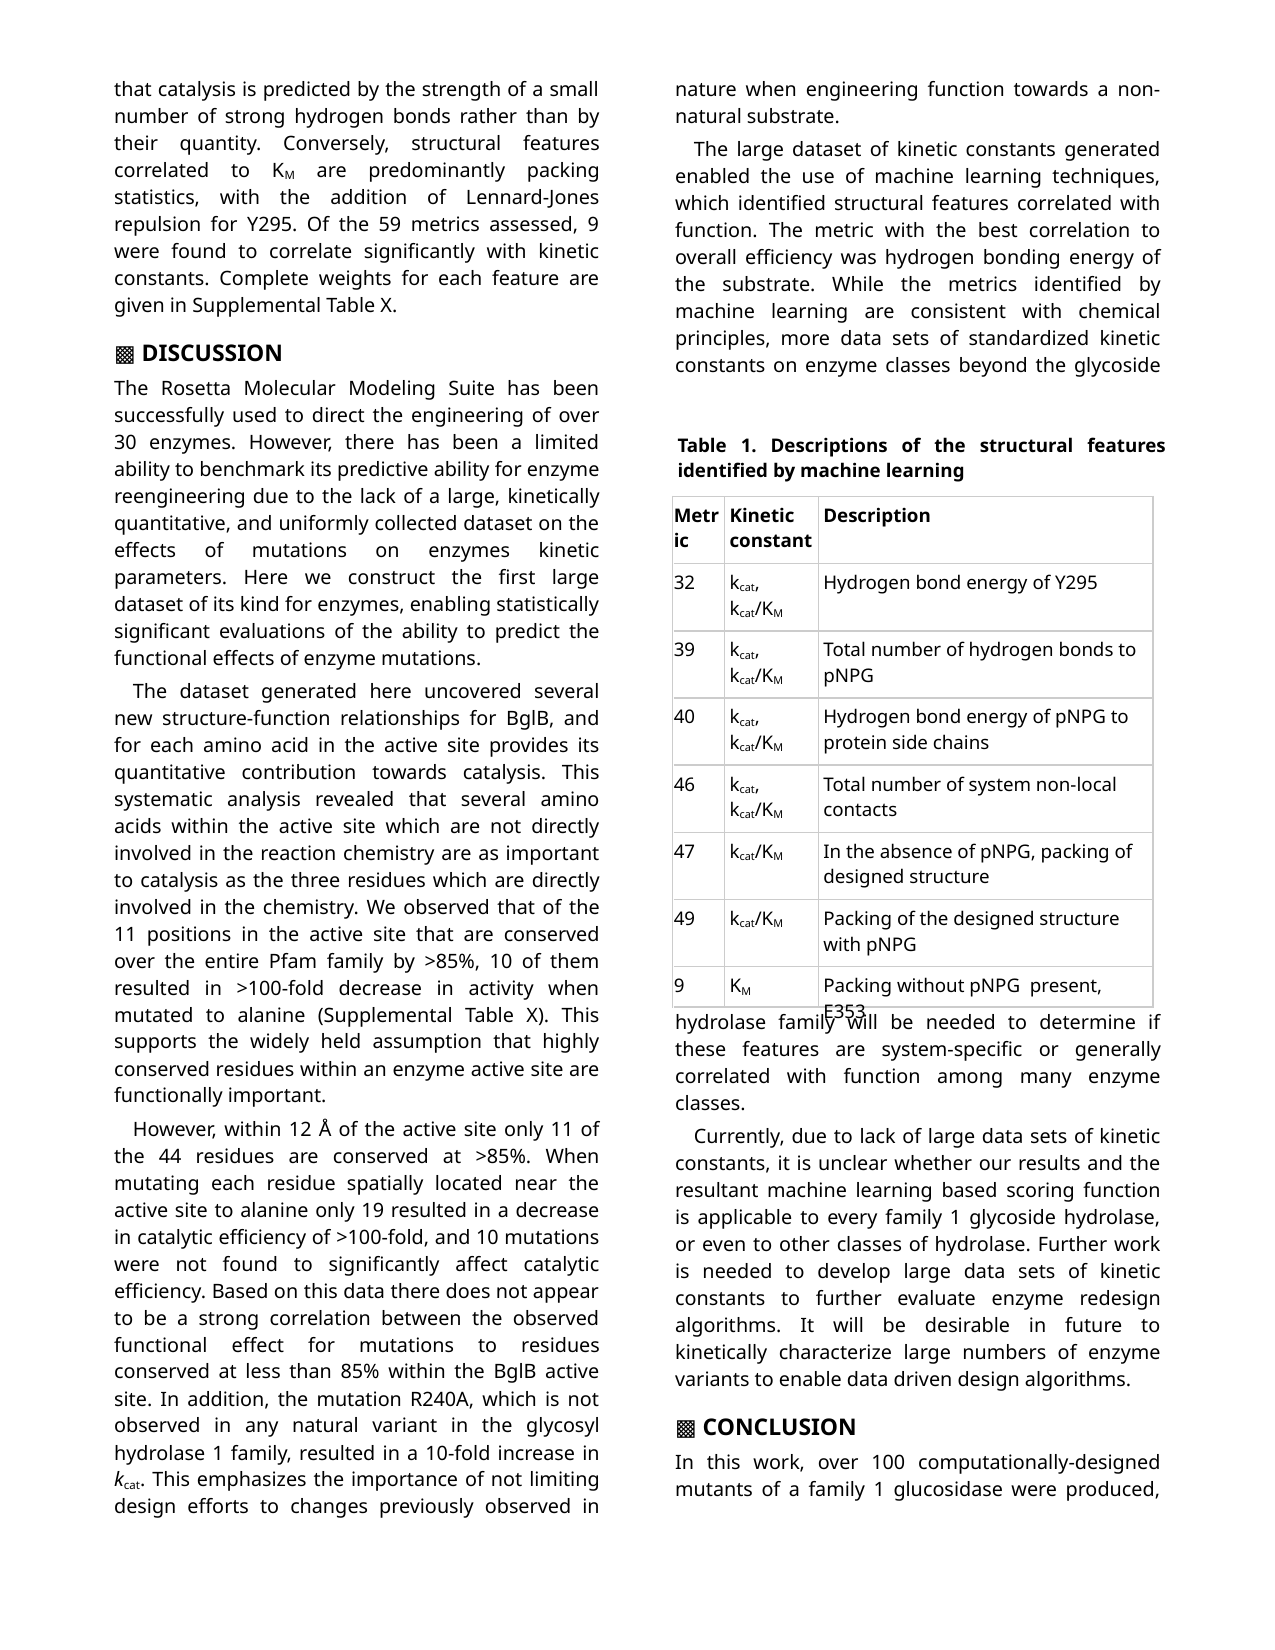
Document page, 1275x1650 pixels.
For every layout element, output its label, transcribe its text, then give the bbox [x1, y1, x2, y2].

text The dataset generated here uncovered several new structure-function relationships for BglB, and for each amino acid in the active site provides its quantitative contribution towards catalysis. This systematic analysis revealed that several amino acids within the active site which are not directly involved in the reaction chemistry are as important to catalysis as the three residues which are directly involved in the chemistry. We observed that of the 11 positions in the active site that are conserved over the entire Pfam family by >85%, 10 of them resulted in >100-fold decrease in activity when mutated to alanine (Supplemental Table X). This supports the widely held assumption that highly conserved residues within an enzyme active site are functionally important. [114, 677, 600, 1109]
subtitle ▩ DISCUSSION [114, 337, 600, 368]
text Currently, due to lack of large data sets of kinetic constants, it is unclear whether our results and the resultant machine learning based scoring function is applicable to every family 1 glycoside hydrolase, or even to other classes of hydrolase. Further work is needed to develop large data sets of kinetic constants to further evaluate enzyme redesign algorithms. It will be desirable in future to kinetically characterize large numbers of enzyme variants to enable data driven design algorithms. [675, 1122, 1161, 1392]
text The large dataset of kinetic constants generated enabled the use of machine learning techniques, which identified structural features correlated with function. The metric with the best correlation to overall efficiency was hydrogen bonding energy of the substrate. While the metrics identified by machine learning are consistent with chemical principles, more data sets of standardized kinetic constants on enzyme classes beyond the glycoside hydrolase family will be needed to determine if these features are system-specific or generally correlated with function among many enzyme classes. [675, 135, 1161, 1116]
subtitle ▩ CONCLUSION [675, 1411, 1161, 1442]
text The Rosetta Molecular Modeling Suite has been successfully used to direct the engineering of over 30 enzymes. However, there has been a limited ability to benchmark its predictive ability for enzyme reengineering due to the lack of a large, kinetically quantitative, and uniformly collected dataset on the effects of mutations on enzymes kinetic parameters. Here we construct the first large dataset of its kind for enzymes, enabling statistically significant evaluations of the ability to predict the functional effects of enzyme mutations. [114, 374, 600, 671]
text However, within 12 Å of the active site only 11 of the 44 residues are conserved at >85%. When mutating each residue spatially located near the active site to alanine only 19 resulted in a decrease in catalytic efficiency of >100-fold, and 10 mutations were not found to significantly affect catalytic efficiency. Based on this data there does not appear to be a strong correlation between the observed functional effect for mutations to residues conserved at less than 85% within the BglB active site. In addition, the mutation R240A, which is not observed in any natural variant in the glycosyl hydrolase 1 family, resulted in a 10-fold increase in kcat. This emphasizes the importance of not limiting design efforts to changes previously observed in nature when engineering function towards a non-natural substrate. [114, 1115, 600, 1520]
